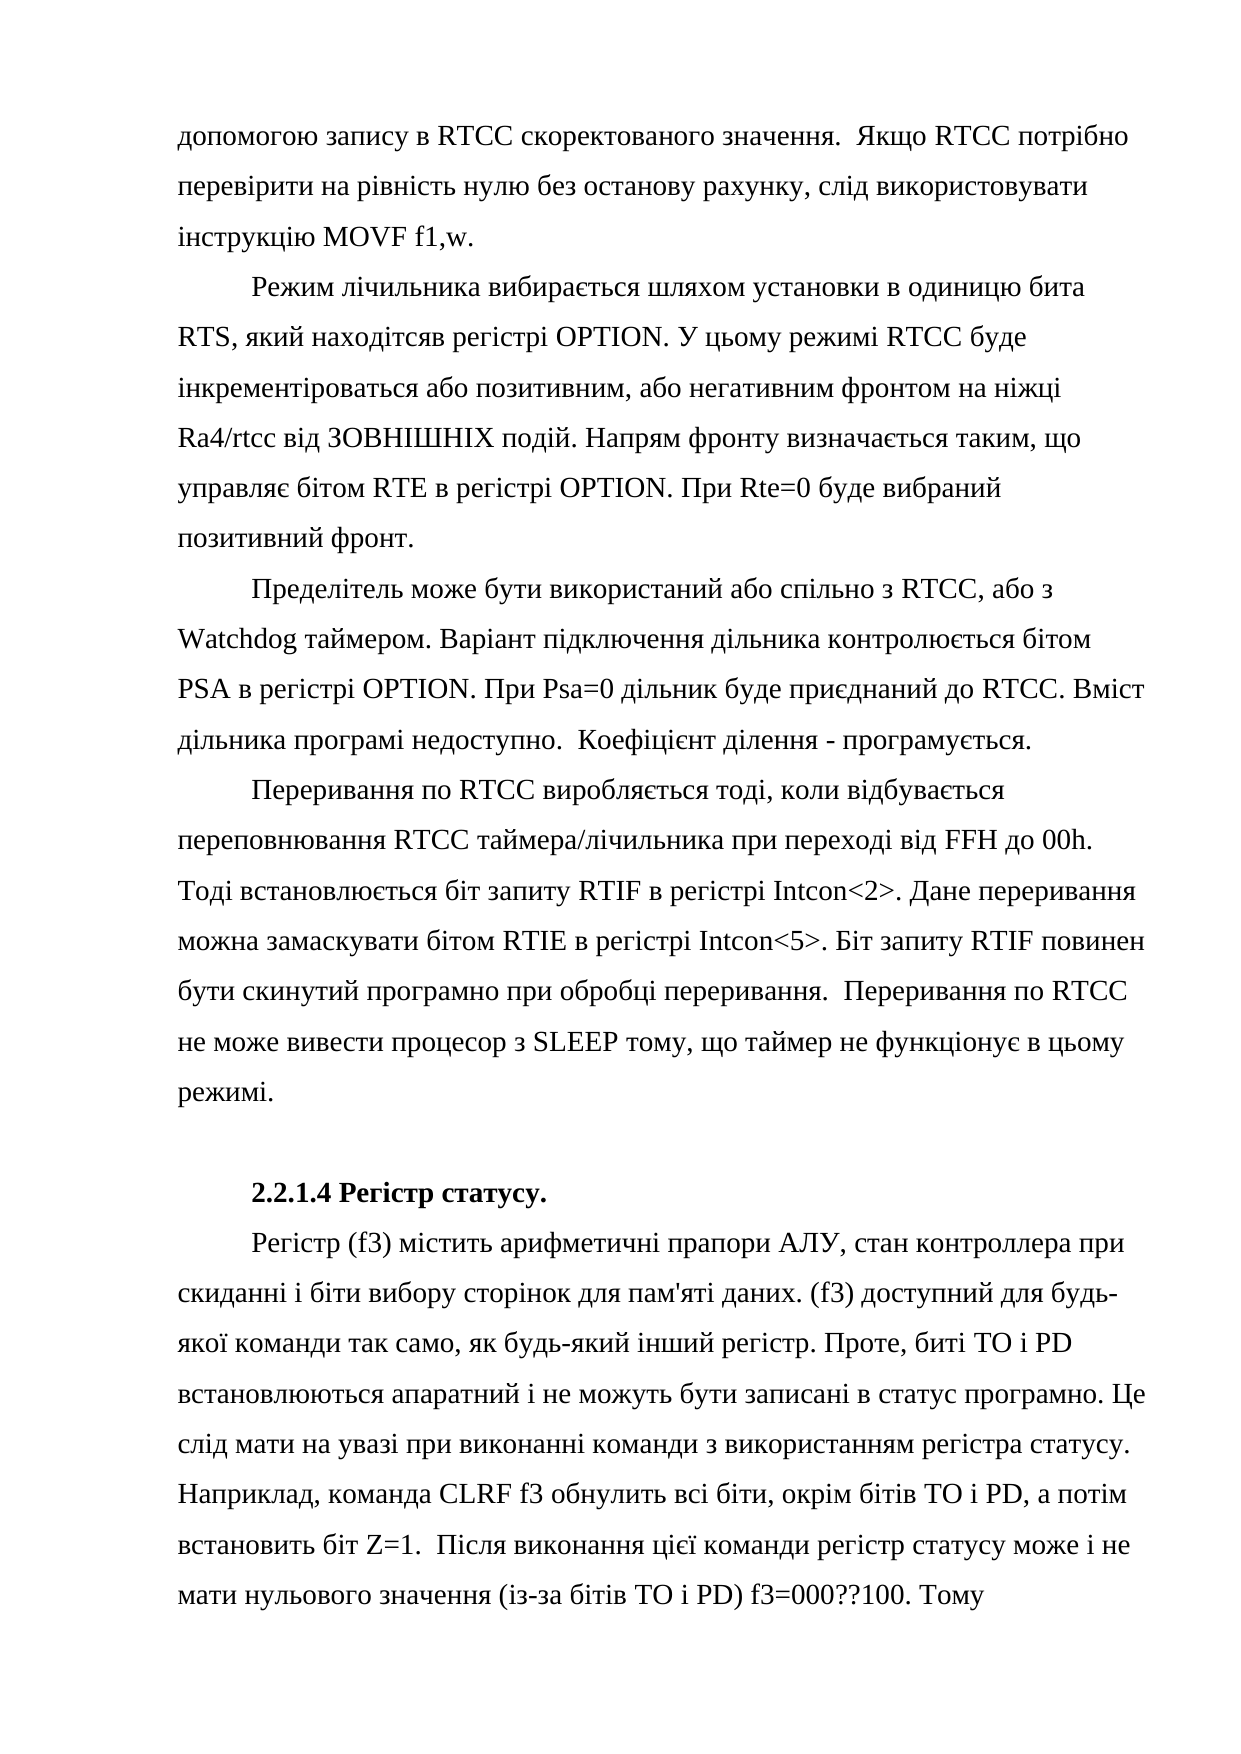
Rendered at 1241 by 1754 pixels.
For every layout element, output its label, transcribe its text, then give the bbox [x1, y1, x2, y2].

text 2.2.1.4 Регістр статусу. [177, 1175, 1152, 1208]
text Режим лічильника вибирається шляхом установки в одиницю бита RTS, який находітсяв регістрі OPTION. У цьому режимі RTCC буде інкрементіроваться або позитивним, або негативним фронтом на ніжці Ra4/rtcc від ЗОВНІШНІХ подій. Напрям фронту визначається таким, що управляє бітом RTE в регістрі OPTION. При Rte=0 буде вибраний позитивний фронт. [177, 269, 1152, 554]
text Переривання по RTCC виробляється тоді, коли відбувається переповнювання RTCC таймера/лічильника при переході від FFH до 00h. Тоді встановлюється біт запиту RTIF в регістрі Intcon<2>. Дане переривання можна замаскувати бітом RTIE в регістрі Intcon<5>. Біт запиту RTIF повинен бути скинутий програмно при обробці переривання. Переривання по RTCC не може вивести процесор з SLEEP тому, що таймер не функціонує в цьому режимі. [177, 772, 1152, 1108]
text Пределітель може бути використаний або спільно з RTCC, або з Watchdog таймером. Варіант підключення дільника контролюється бітом PSA в регістрі OPTION. При Psa=0 дільник буде приєднаний до RTCC. Вміст дільника програмі недоступно. Коефіцієнт ділення - програмується. [177, 571, 1152, 755]
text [177, 1225, 1152, 1611]
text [177, 118, 1152, 252]
